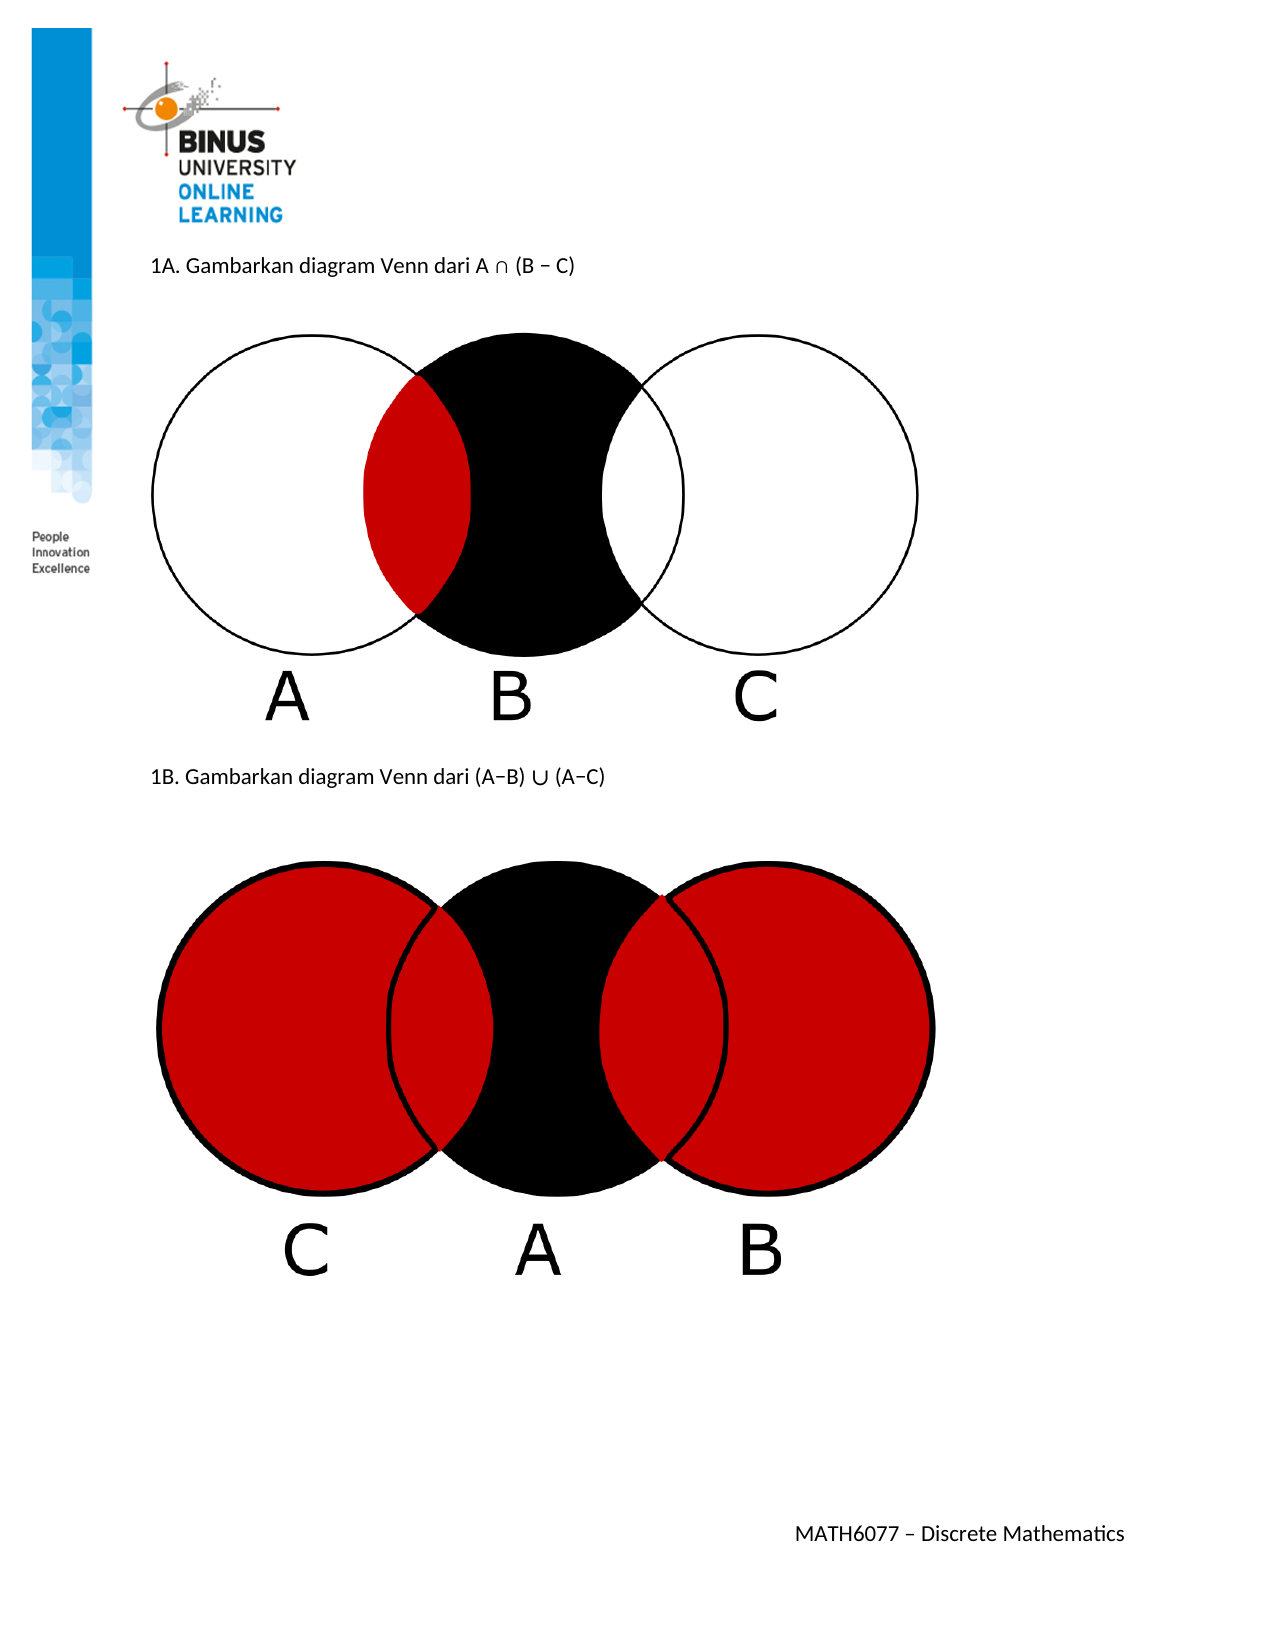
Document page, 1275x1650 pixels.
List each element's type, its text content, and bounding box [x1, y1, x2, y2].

picture [0, 28, 941, 737]
text 1B. Gambarkan diagram Venn dari (A−B) ∪ (A−C) [150, 762, 1125, 790]
picture [150, 815, 953, 1304]
text 1A. Gambarkan diagram Venn dari A ∩ (B − C) [150, 251, 1125, 279]
